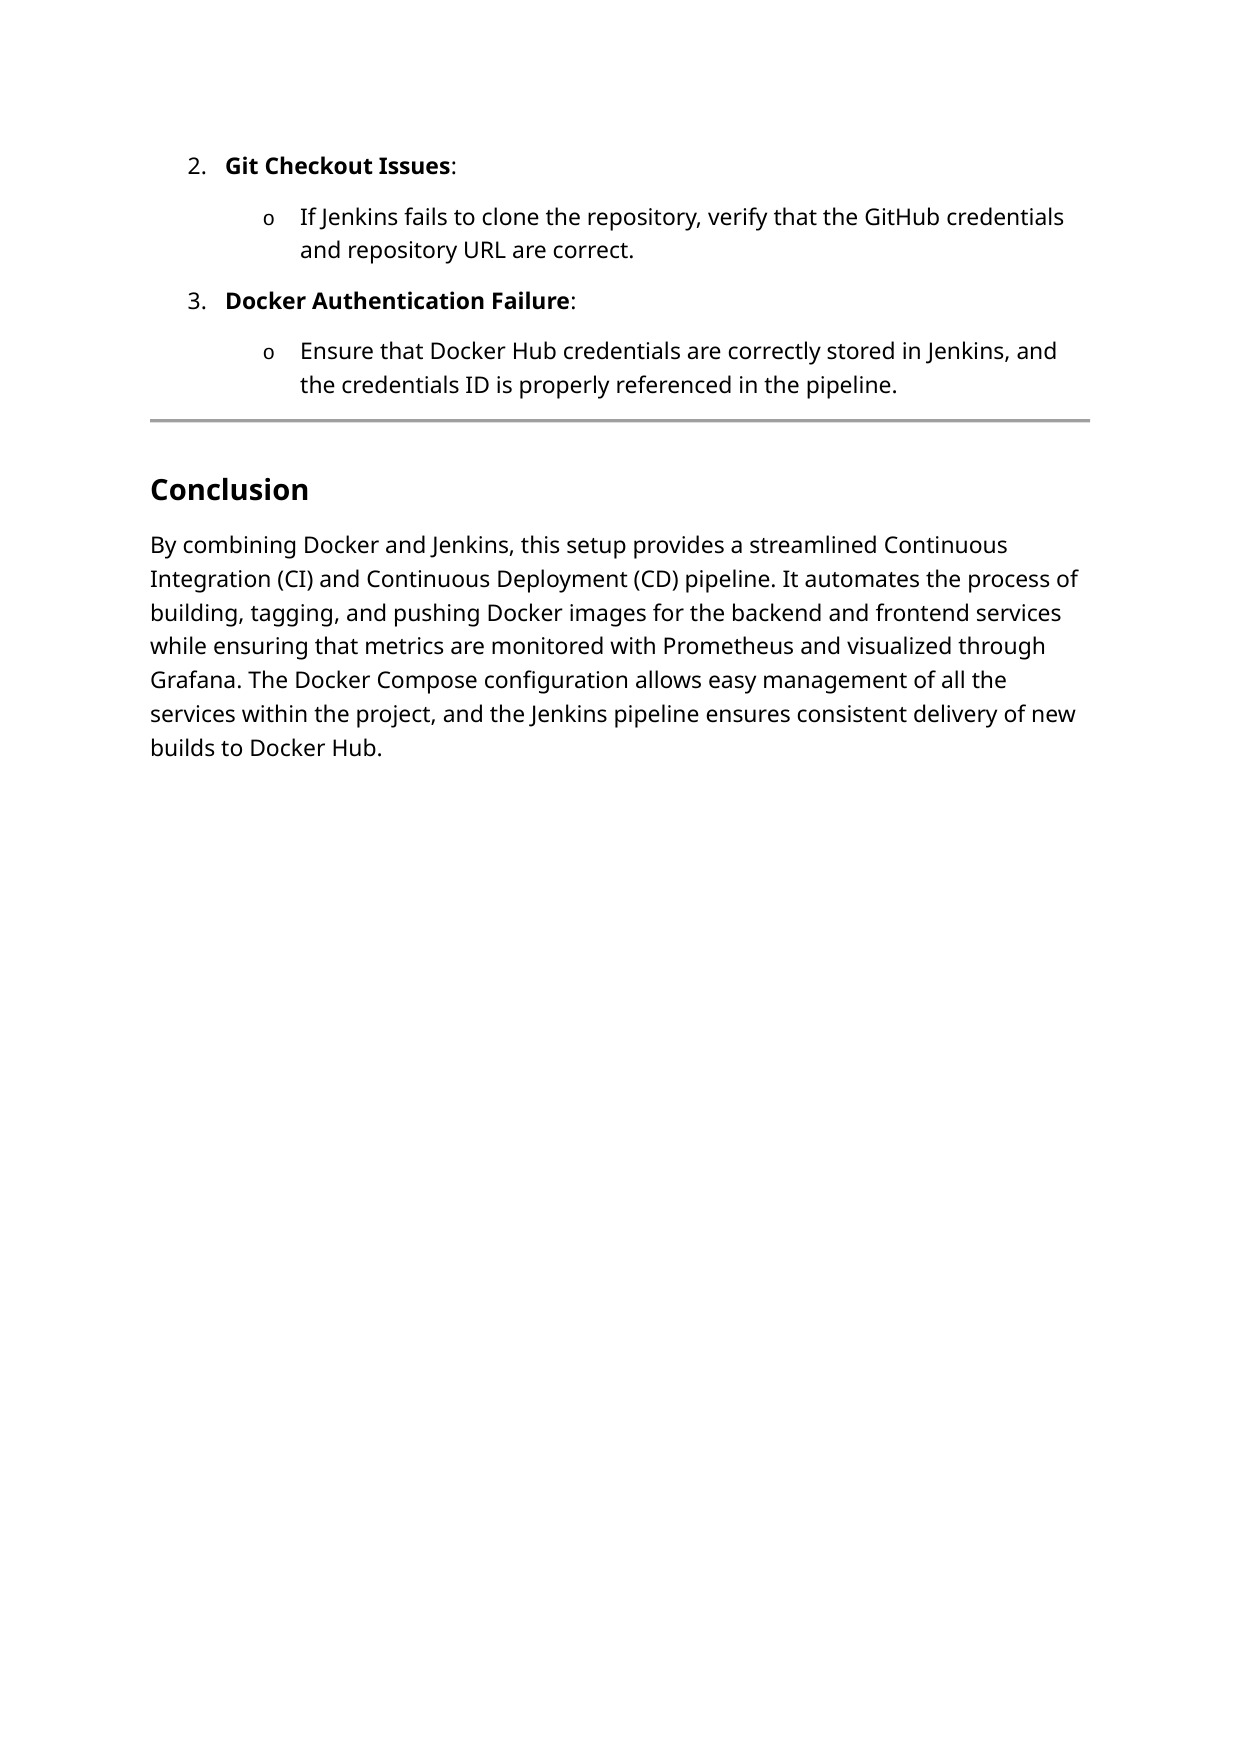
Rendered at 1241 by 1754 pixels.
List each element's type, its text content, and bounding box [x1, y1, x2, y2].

text By combining Docker and Jenkins, this setup provides a streamlined Continuous Integration (CI) and Continuous Deployment (CD) pipeline. It automates the process of building, tagging, and pushing Docker images for the backend and frontend services while ensuring that metrics are monitored with Prometheus and visualized through Grafana. The Docker Compose configuration allows easy management of all the services within the project, and the Jenkins pipeline ensures consistent delivery of new builds to Docker Hub. [150, 529, 1090, 763]
list If Jenkins fails to clone the repository, verify that the GitHub credentials and repository URL are correct. [262, 200, 1090, 265]
list Git Checkout Issues: [187, 150, 1090, 181]
list Docker Authentication Failure: [187, 284, 1090, 316]
text Conclusion [150, 469, 1090, 509]
list Ensure that Docker Hub credentials are correctly stored in Jenkins, and the credentials ID is properly referenced in the pipeline. [262, 335, 1090, 400]
